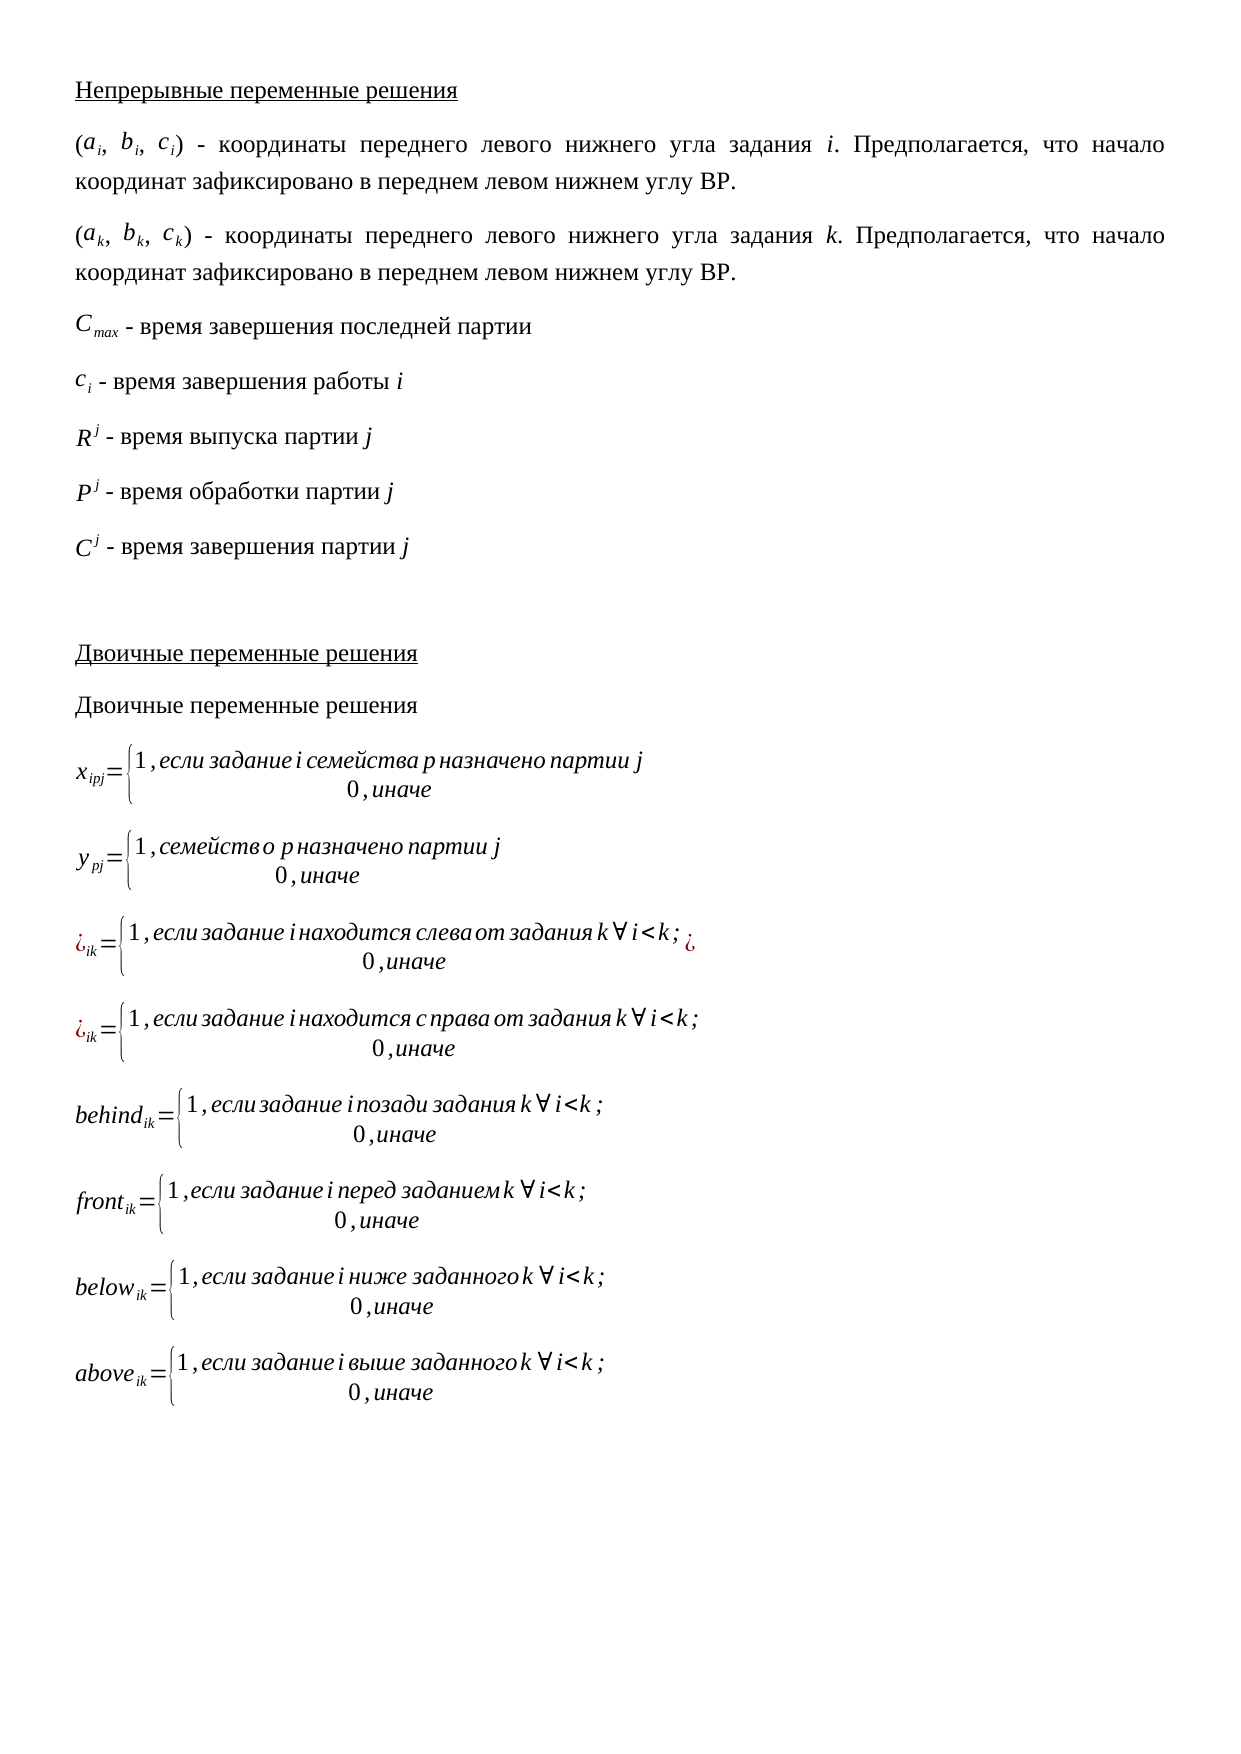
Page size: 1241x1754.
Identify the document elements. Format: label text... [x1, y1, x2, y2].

text - время обработки партии j [75, 475, 1165, 506]
text (, , ) - координаты переднего левого нижнего угла задания i. Предполагается, что начало координат зафиксировано в переднем левом нижнем углу BP. [75, 128, 1165, 195]
text Двоичные переменные решения [75, 691, 1165, 719]
text Двоичные переменные решения [75, 638, 1165, 667]
text (, , ) - координаты переднего левого нижнего угла задания k. Предполагается, что начало координат зафиксировано в переднем левом нижнем углу BP. [75, 219, 1165, 286]
text Непрерывные переменные решения [75, 75, 1165, 104]
text - время завершения партии j [75, 530, 1165, 561]
text - время выпуска партии j [75, 420, 1165, 451]
text - время завершения работы i [75, 365, 1165, 396]
text - время завершения последней партии [75, 310, 1165, 341]
